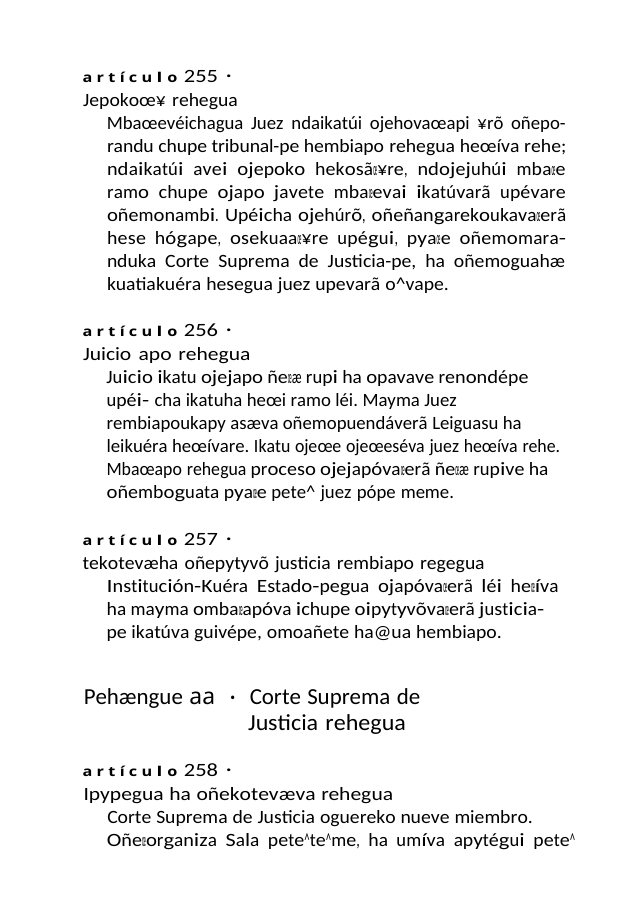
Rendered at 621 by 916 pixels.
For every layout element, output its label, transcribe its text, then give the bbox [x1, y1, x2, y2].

text Jepokoœ¥ rehegua [83, 88, 578, 111]
text a r t í c u l o 256 . [82, 309, 578, 343]
text Justicia rehegua [248, 710, 578, 736]
text a r t í c u l o 255 . [82, 55, 578, 88]
text a r t í c u l o 258 . [82, 749, 578, 782]
text Mbaœevéichagua Juez ndaikatúi ojehovaœapi ¥rõ oñepo- randu chupe tribunal-pe hembiapo rehegua heœíva rehe; ndaikatúi avei ojepoko hekosãœ¥re, ndojejuhúi mbaœe ramo chupe ojapo javete mbaœevai ikatúvarã upévare oñemonambi. Upéicha ojehúrõ, oñeñangarekoukavaœerã hese hógape, osekuaaœ¥re upégui, pyaœe oñemomara- nduka Corte Suprema de Justicia-pe, ha oñemoguahæ kuatiakuéra hesegua juez upevarã o^vape. [107, 111, 566, 294]
text Juicio ikatu ojejapo ñeœæ rupi ha opavave renondépe upéi- cha ikatuha heœi ramo léi. Mayma Juez rembiapoukapy asæva oñemopuendáverã Leiguasu ha leikuéra heœívare. Ikatu ojeœe ojeœeséva juez heœíva rehe. Mbaœapo rehegua proceso ojejapóvaœerã ñeœæ rupive ha oñemboguata pyaœe pete^ juez pópe meme. [106, 366, 566, 503]
text Pehængue aa . Corte Suprema de [83, 681, 578, 710]
text a r t í c u l o 257 . [82, 518, 578, 551]
text tekotevæha oñepytyvõ justicia rembiapo regegua Institución-Kuéra Estado-pegua ojapóvaœerã léi heœíva ha mayma ombaœapóva ichupe oipytyvõvaœerã justicia-pe ikatúva guivépe, omoañete ha@ua hembiapo. [82, 551, 561, 643]
text Juicio apo rehegua [83, 343, 578, 366]
text Ipypegua ha oñekotevæva rehegua [83, 782, 578, 805]
text Corte Suprema de Justicia oguereko nueve miembro. Oñeœorganiza Sala pete^te^me, ha umíva apytégui pete^ [107, 805, 578, 851]
